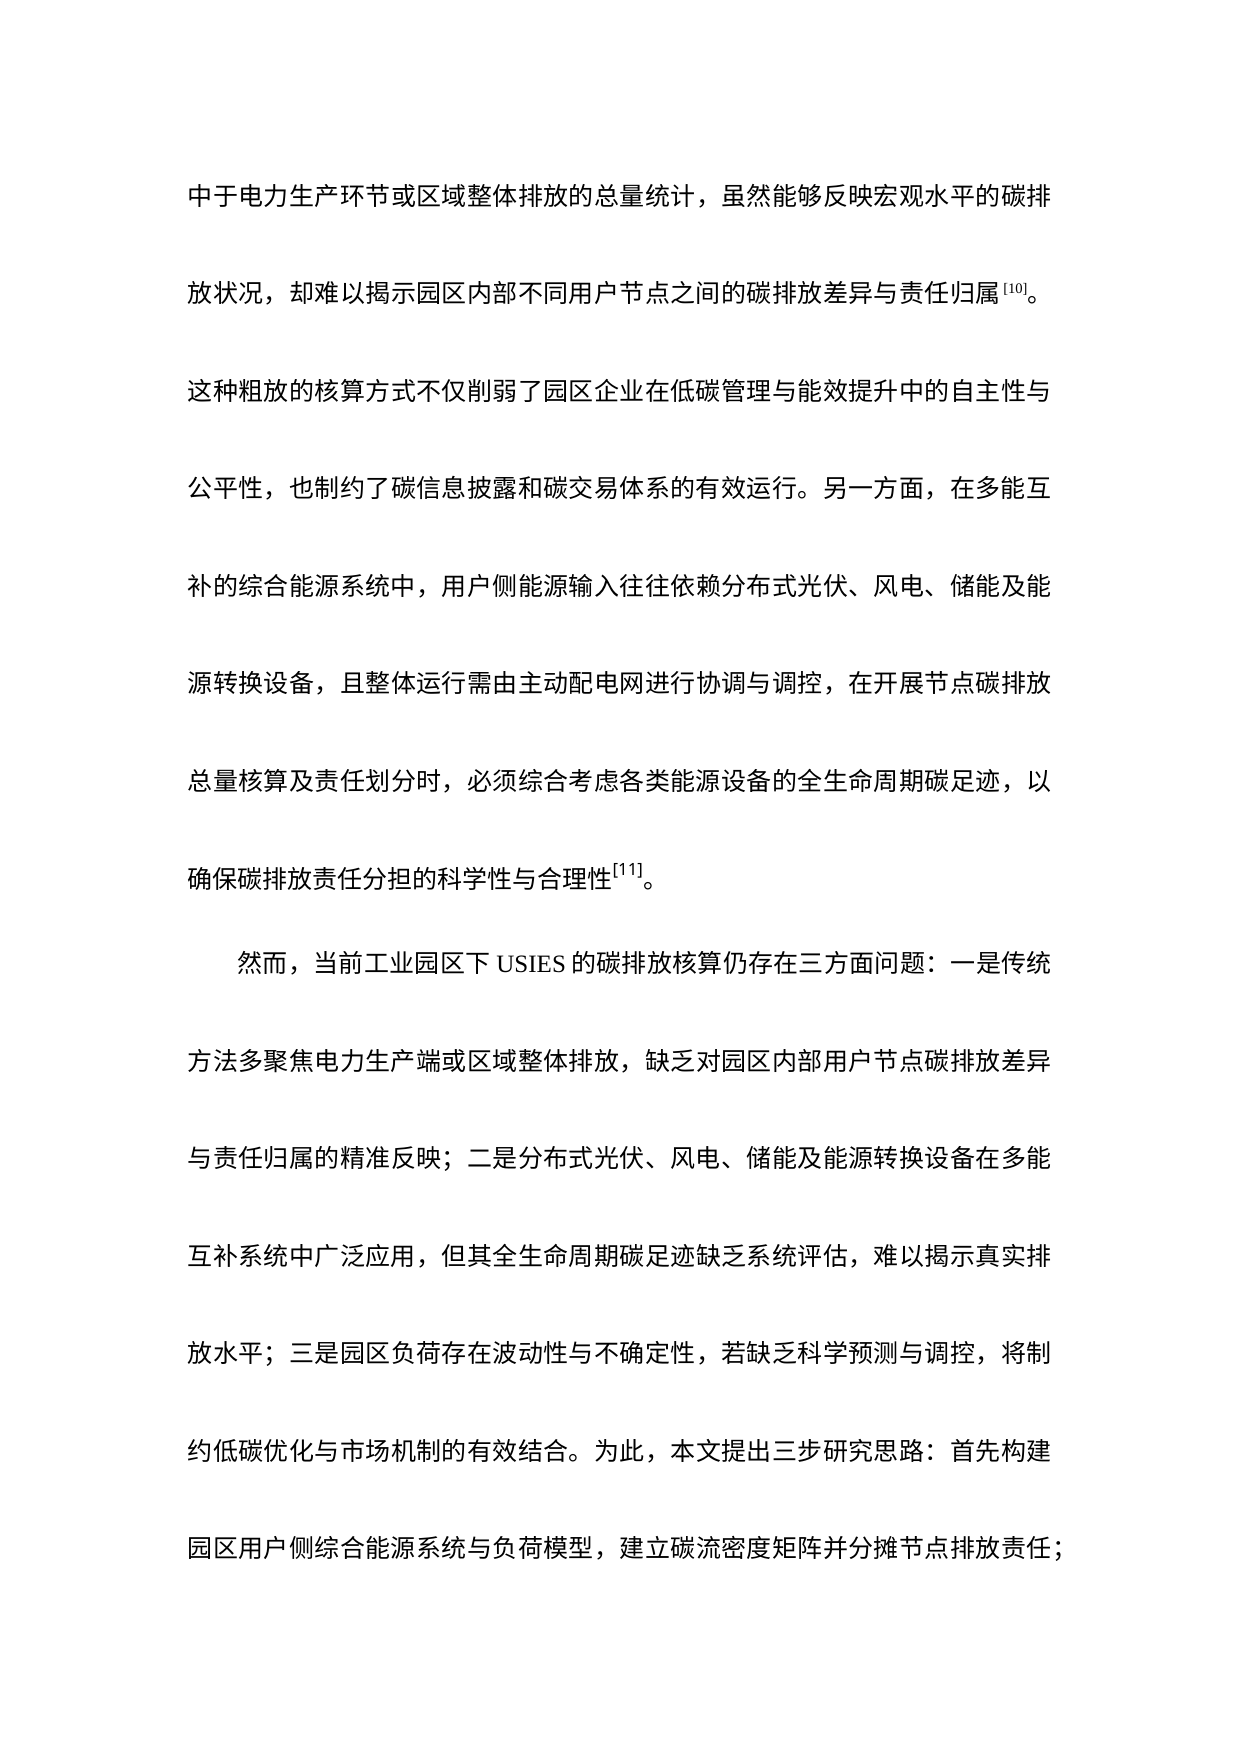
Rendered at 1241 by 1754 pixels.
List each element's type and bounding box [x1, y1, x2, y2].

text [187, 162, 1053, 909]
text [187, 929, 1053, 1579]
